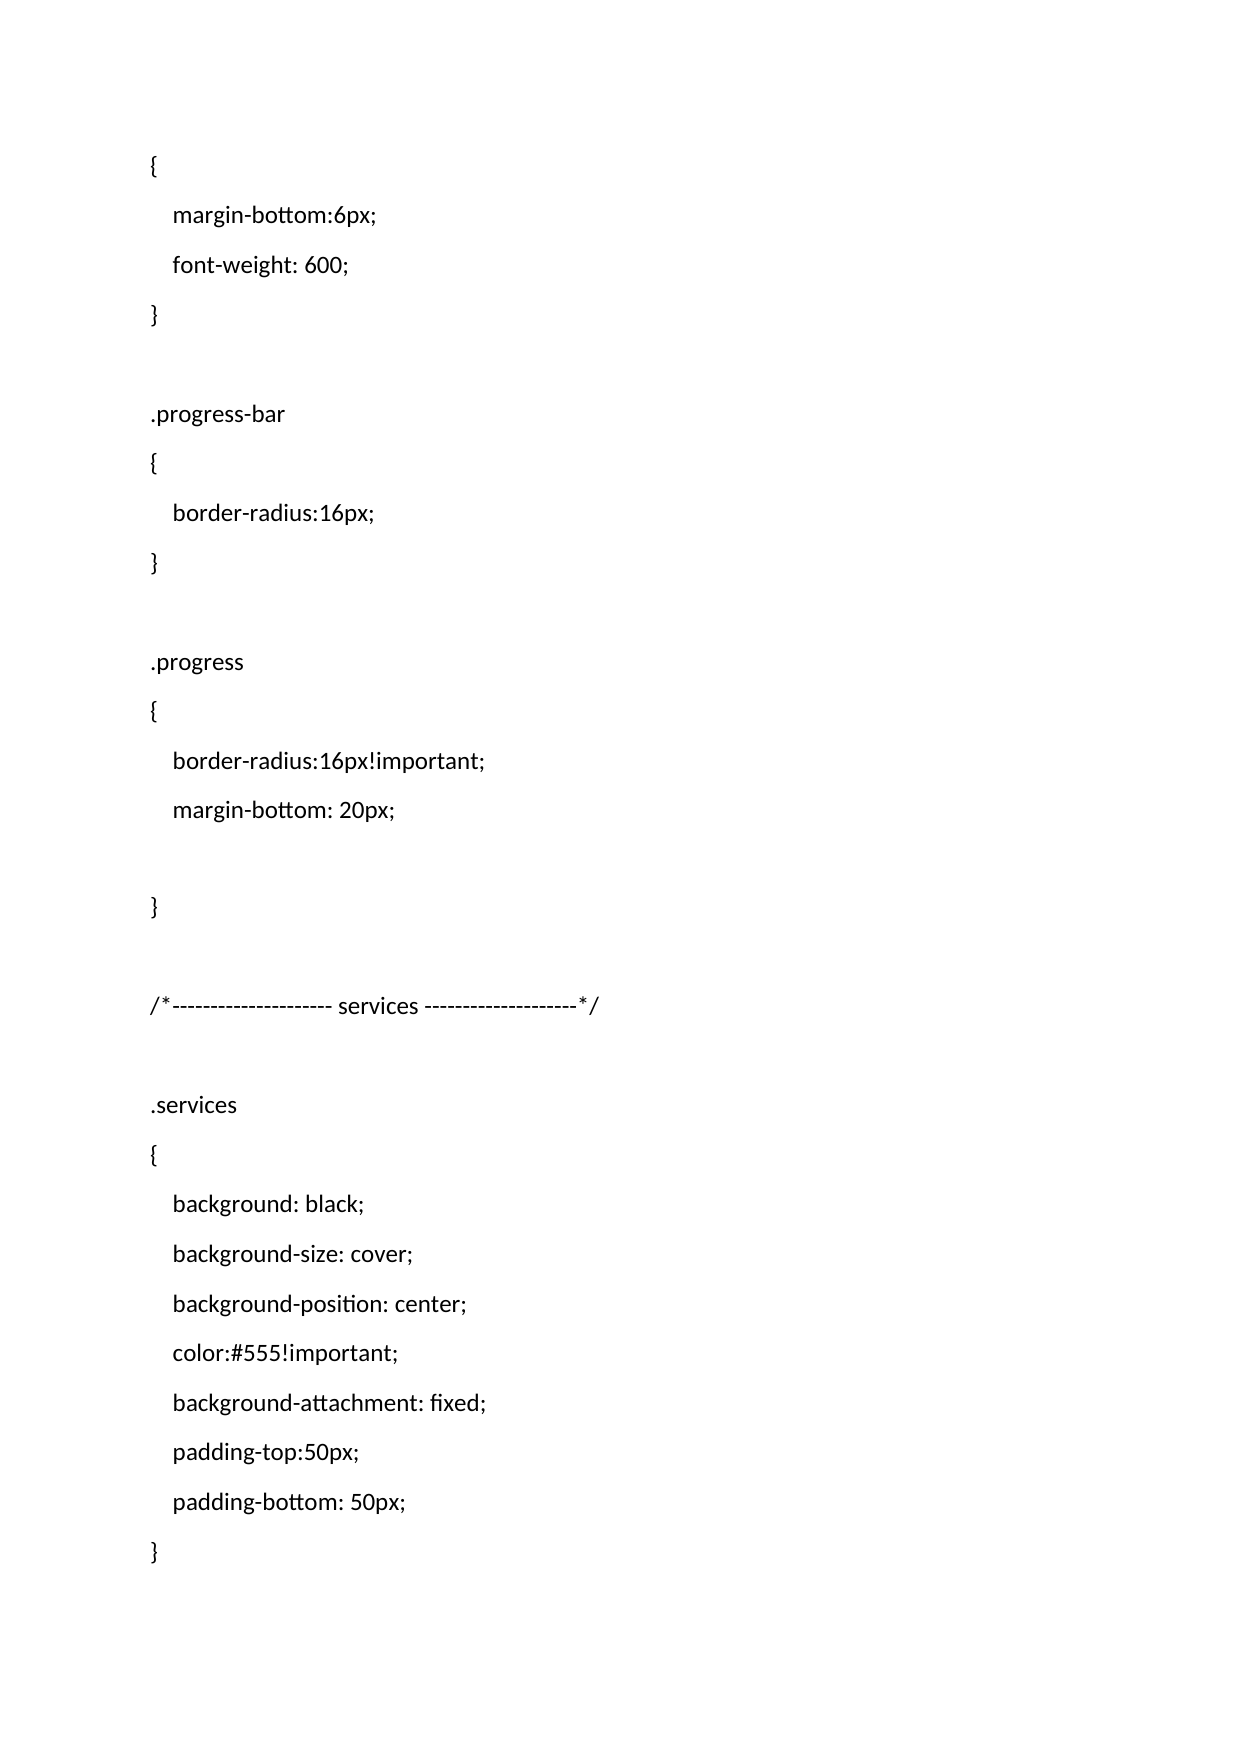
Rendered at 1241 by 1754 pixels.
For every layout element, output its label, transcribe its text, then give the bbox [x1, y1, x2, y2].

text color:#555!important; [150, 1337, 1090, 1368]
text padding-bottom: 50px; [150, 1486, 1090, 1517]
text margin-bottom:6px; [150, 199, 1090, 230]
text background: black; [150, 1188, 1090, 1219]
text } [150, 1536, 1090, 1566]
text border-radius:16px; [150, 497, 1090, 528]
text } [150, 299, 1090, 329]
text padding-top:50px; [150, 1436, 1090, 1467]
text background-attachment: fixed; [150, 1387, 1090, 1417]
text { [150, 695, 1090, 726]
text } [150, 547, 1090, 577]
text .progress [150, 646, 1090, 676]
text .progress-bar [150, 398, 1090, 428]
text } [150, 891, 1090, 922]
text { [150, 1139, 1090, 1169]
text background-position: center; [150, 1288, 1090, 1318]
text /*--------------------- services --------------------*/ [150, 990, 1090, 1021]
text .services [150, 1089, 1090, 1120]
text { [150, 150, 1090, 181]
text margin-bottom: 20px; [150, 794, 1090, 825]
text { [150, 447, 1090, 478]
text border-radius:16px!important; [150, 745, 1090, 776]
text font-weight: 600; [150, 249, 1090, 280]
text background-size: cover; [150, 1238, 1090, 1269]
